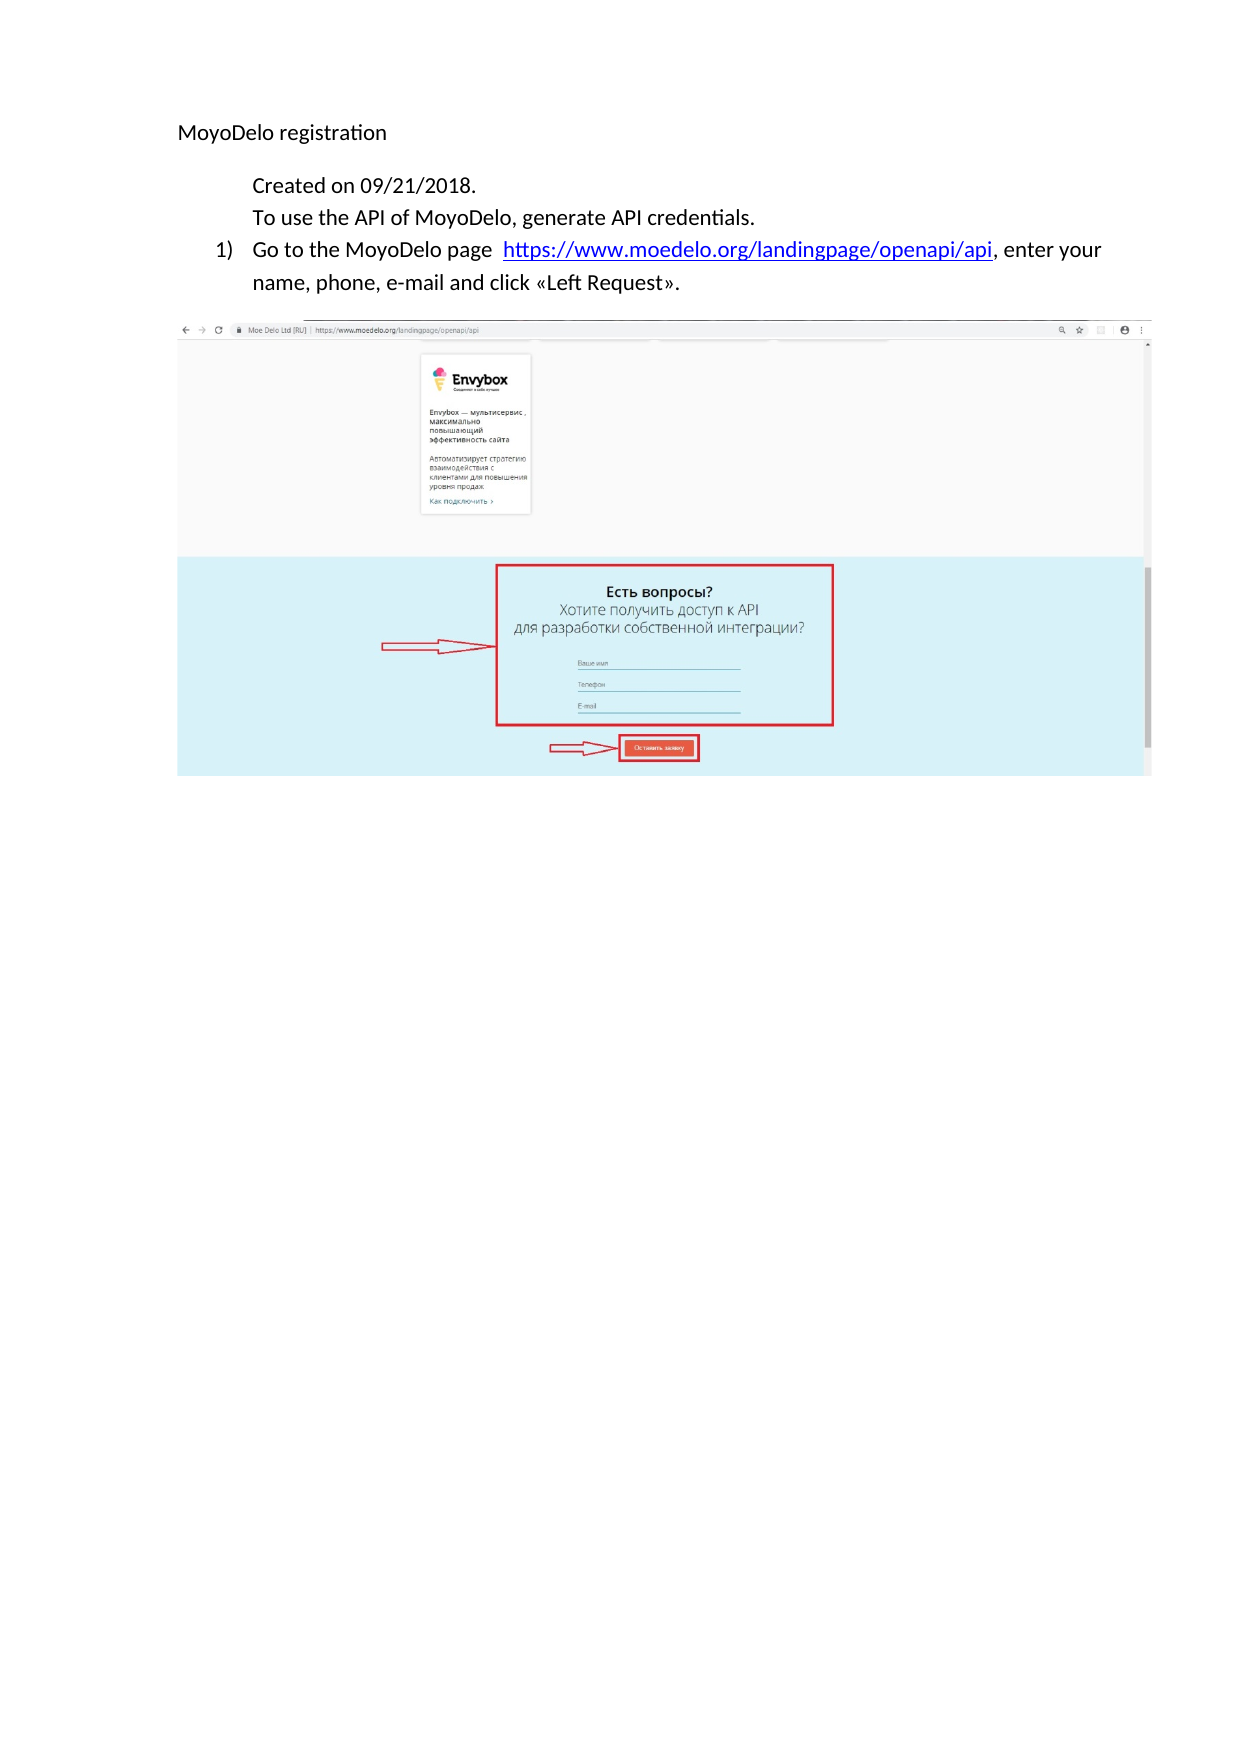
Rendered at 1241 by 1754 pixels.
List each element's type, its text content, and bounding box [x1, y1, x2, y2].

list Created on 09/21/2018. [252, 171, 1152, 199]
list To use the API of MoyoDelo, generate API credentials. [252, 203, 1152, 231]
picture [177, 320, 1152, 776]
text MoyoDelo registration [177, 118, 1152, 146]
list Go to the MoyoDelo page https://www.moedelo.org/landingpage/openapi/api, enter your name, phone, e-mail and click «Left Request». [215, 236, 1152, 296]
